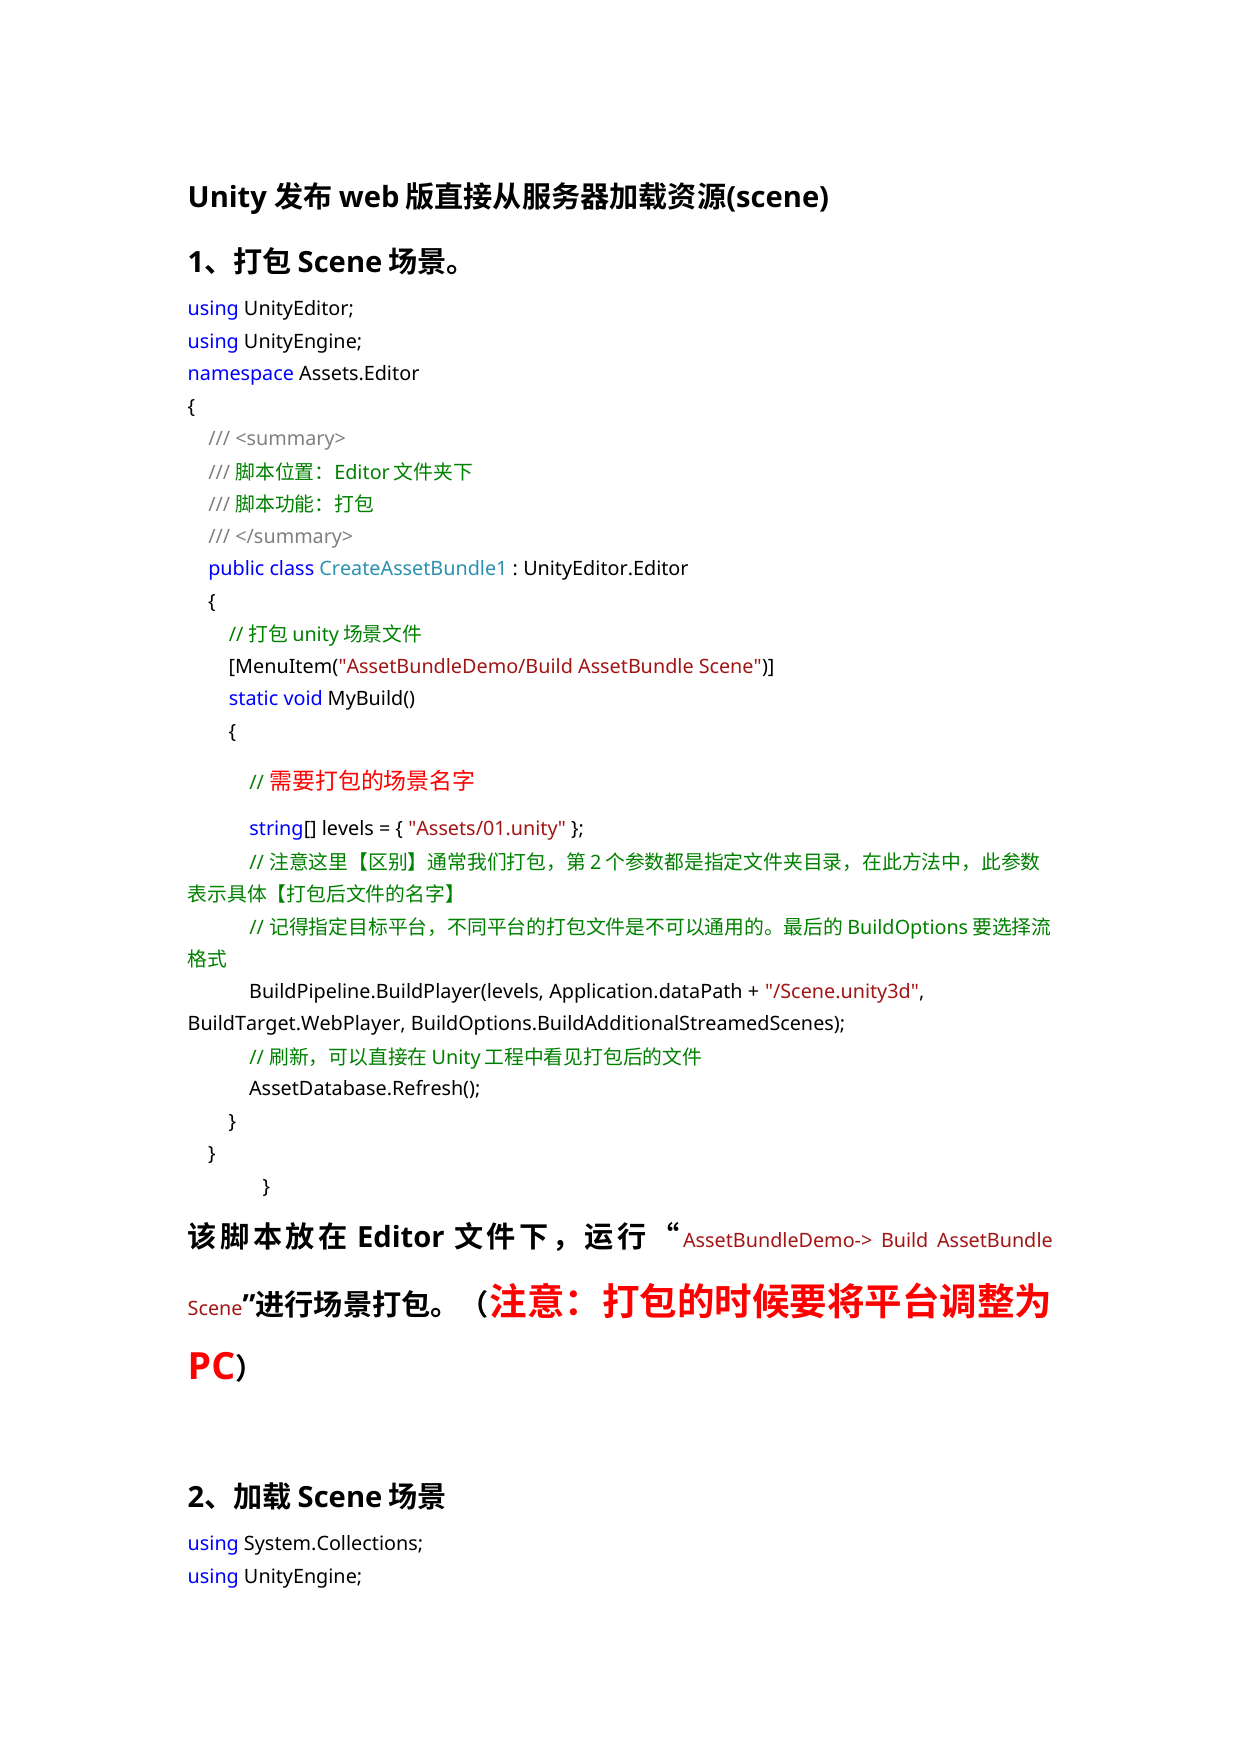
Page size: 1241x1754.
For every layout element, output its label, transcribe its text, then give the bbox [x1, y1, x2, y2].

text { [187, 584, 1053, 617]
text } [187, 1137, 1053, 1169]
text /// 脚本位置：Editor文件夹下 [187, 454, 1053, 487]
text 1、打包Scene场景。 [187, 227, 1053, 292]
text 该脚本放在Editor文件下，运行“AssetBundleDemo-> Build AssetBundle Scene”进行场景打包。（注意：打包的时候要将平台调整为PC） [187, 1202, 1053, 1397]
text /// 脚本功能：打包 [187, 487, 1053, 519]
text using UnityEngine; [187, 1559, 1053, 1592]
text using UnityEditor; [187, 292, 1053, 324]
text Unity 发布web版直接从服务器加载资源(scene) [187, 162, 1053, 227]
text string[] levels = { "Assets/01.unity" }; [187, 812, 1053, 844]
text // 刷新，可以直接在Unity工程中看见打包后的文件 [187, 1039, 1053, 1072]
list } [262, 1169, 1053, 1202]
text /// </summary> [187, 519, 1053, 552]
text /// <summary> [187, 422, 1053, 454]
text { [187, 714, 1053, 747]
text { [187, 389, 1053, 422]
text public class CreateAssetBundle1 : UnityEditor.Editor [187, 552, 1053, 584]
text } [187, 1104, 1053, 1137]
text using System.Collections; [187, 1527, 1053, 1559]
text // 记得指定目标平台，不同平台的打包文件是不可以通用的。最后的BuildOptions要选择流格式 [187, 909, 1053, 974]
text AssetDatabase.Refresh(); [187, 1072, 1053, 1104]
text BuildPipeline.BuildPlayer(levels, Application.dataPath + "/Scene.unity3d", BuildTarget.WebPlayer, BuildOptions.BuildAdditionalStreamedScenes); [187, 974, 1053, 1039]
text // 打包unity场景文件 [187, 617, 1053, 649]
text // 需要打包的场景名字 [187, 747, 1053, 812]
text [MenuItem("AssetBundleDemo/Build AssetBundle Scene")] [187, 649, 1053, 682]
text static void MyBuild() [187, 682, 1053, 714]
text using UnityEngine; [187, 324, 1053, 357]
text // 注意这里【区别】通常我们打包，第2个参数都是指定文件夹目录，在此方法中，此参数表示具体【打包后文件的名字】 [187, 844, 1053, 909]
text namespace Assets.Editor [187, 357, 1053, 389]
text 2、加载Scene场景 [187, 1462, 1053, 1527]
